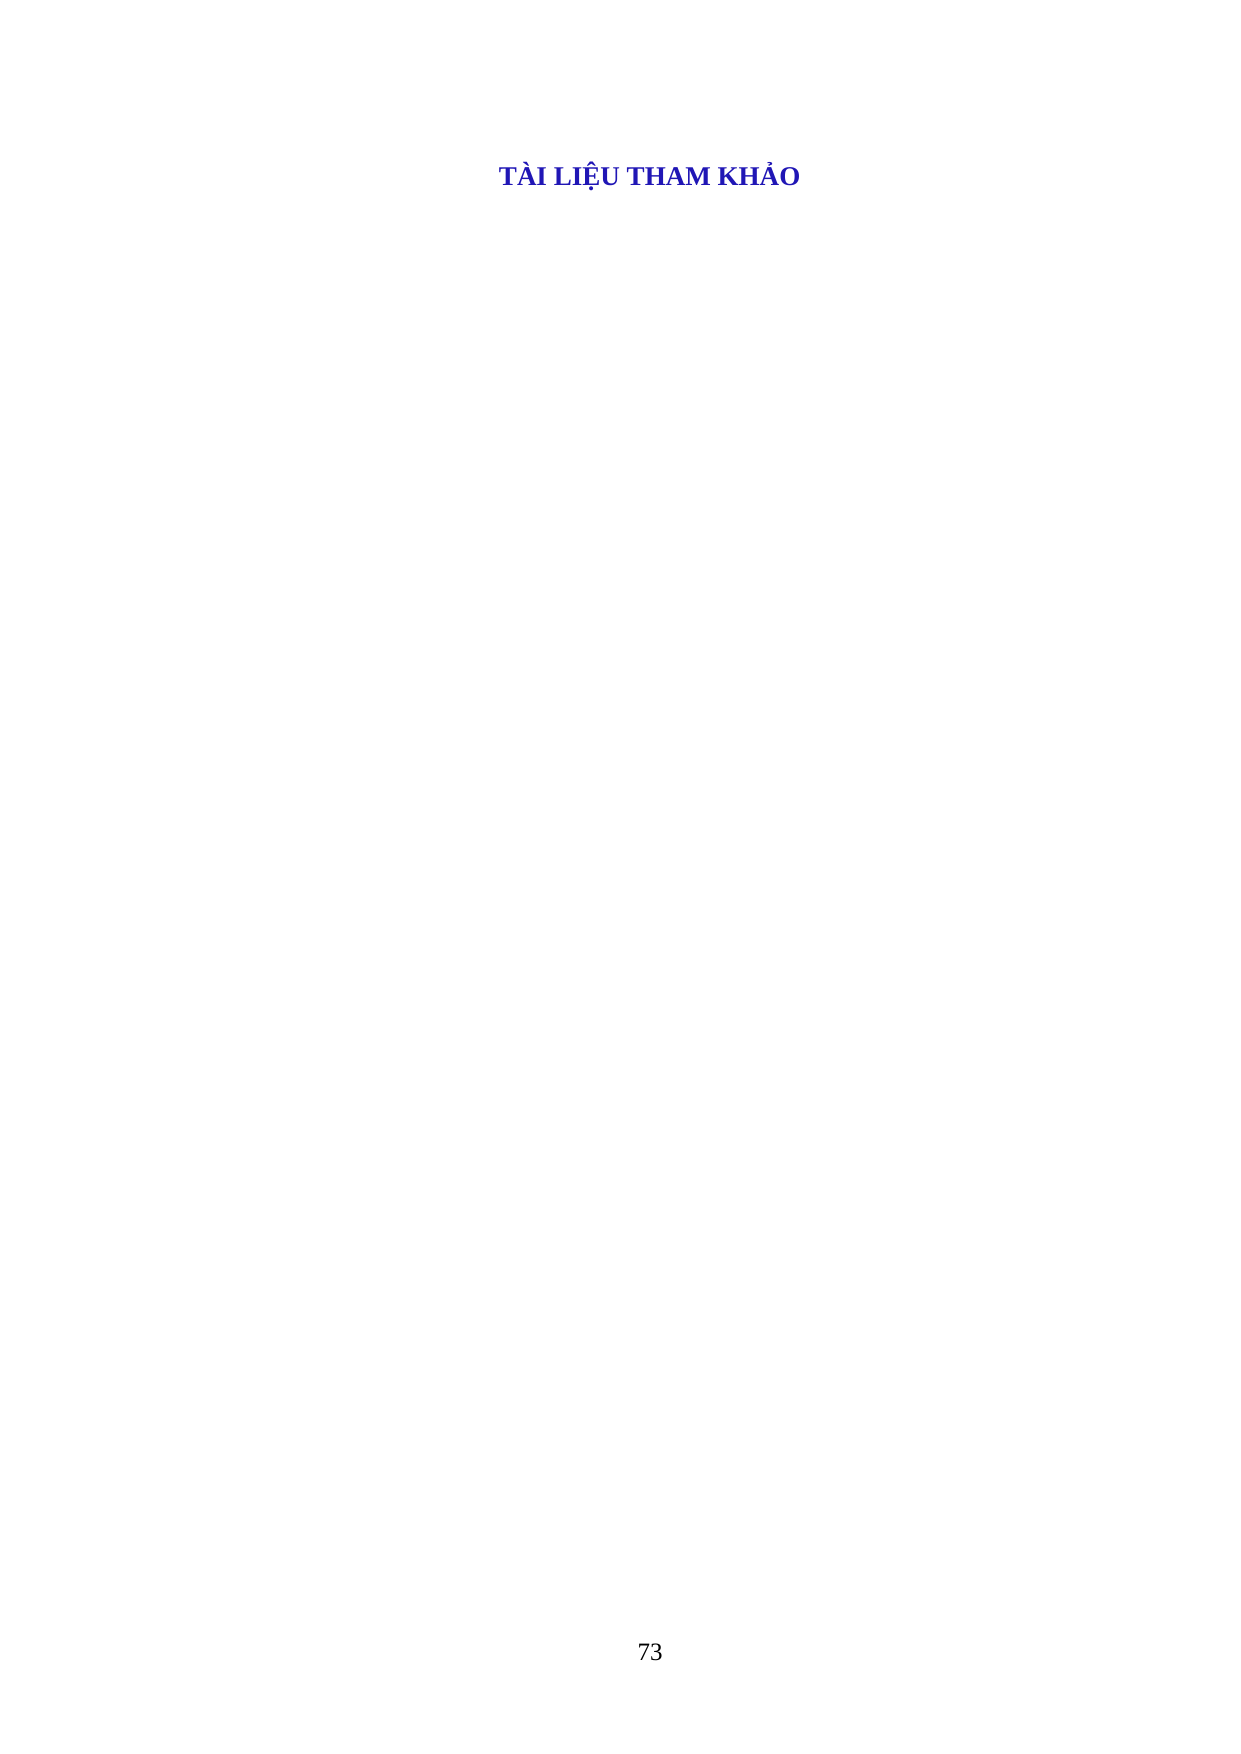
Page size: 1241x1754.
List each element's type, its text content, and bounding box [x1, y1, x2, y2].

subtitle TÀI LIỆU THAM KHẢO [177, 160, 1122, 191]
